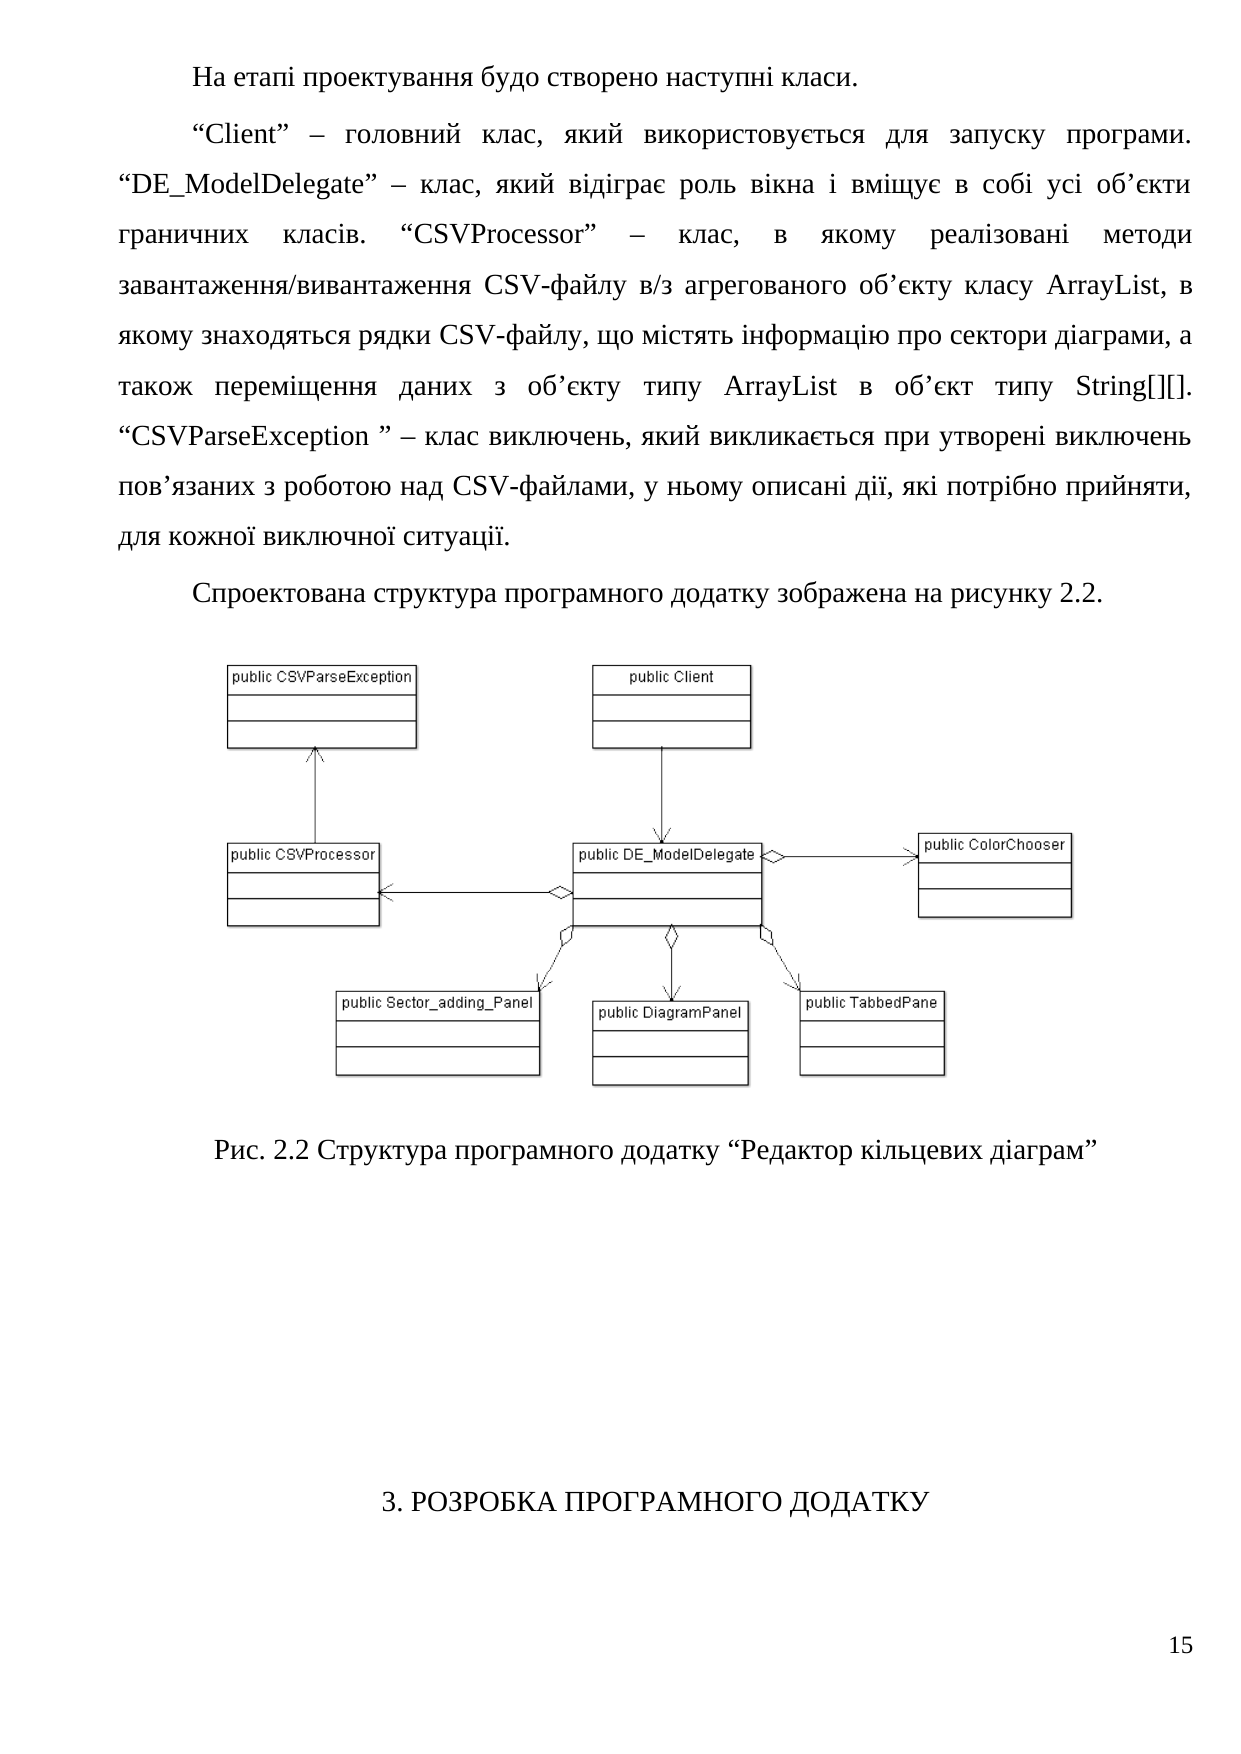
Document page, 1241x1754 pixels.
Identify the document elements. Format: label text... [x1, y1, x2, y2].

text Спроектована структура програмного додатку зображена на рисунку 2.2. [118, 576, 1193, 609]
text “Client” – головний клас, який використовується для запуску програми. “DE_ModelDelegate” – клас, який відіграє роль вікна і вміщує в собі усі об’єкти граничних класів. “CSVProcessor” – клас, в якому реалізовані методи завантаження/вивантаження CSV-файлу в/з агрегованого об’єкту класу ArrayList, в якому знаходяться рядки CSV-файлу, що містять інформацію про сектори діаграми, а також переміщення даних з об’єкту типу ArrayList в об’єкт типу String[][]. “CSVParseException ” – клас виключень, який викликається при утворені виключень пов’язаних з роботою над CSV-файлами, у ньому описані дії, які потрібно прийняти, для кожної виключної ситуації. [118, 116, 1193, 552]
text На етапі проектування будо створено наступні класи. [118, 59, 1193, 93]
text 3. РОЗРОБКА ПРОГРАМНОГО ДОДАТКУ [118, 1484, 1193, 1517]
picture [190, 632, 1121, 1118]
text Рис. 2.2 Структура програмного додатку “Редактор кільцевих діаграм” [118, 1132, 1193, 1165]
